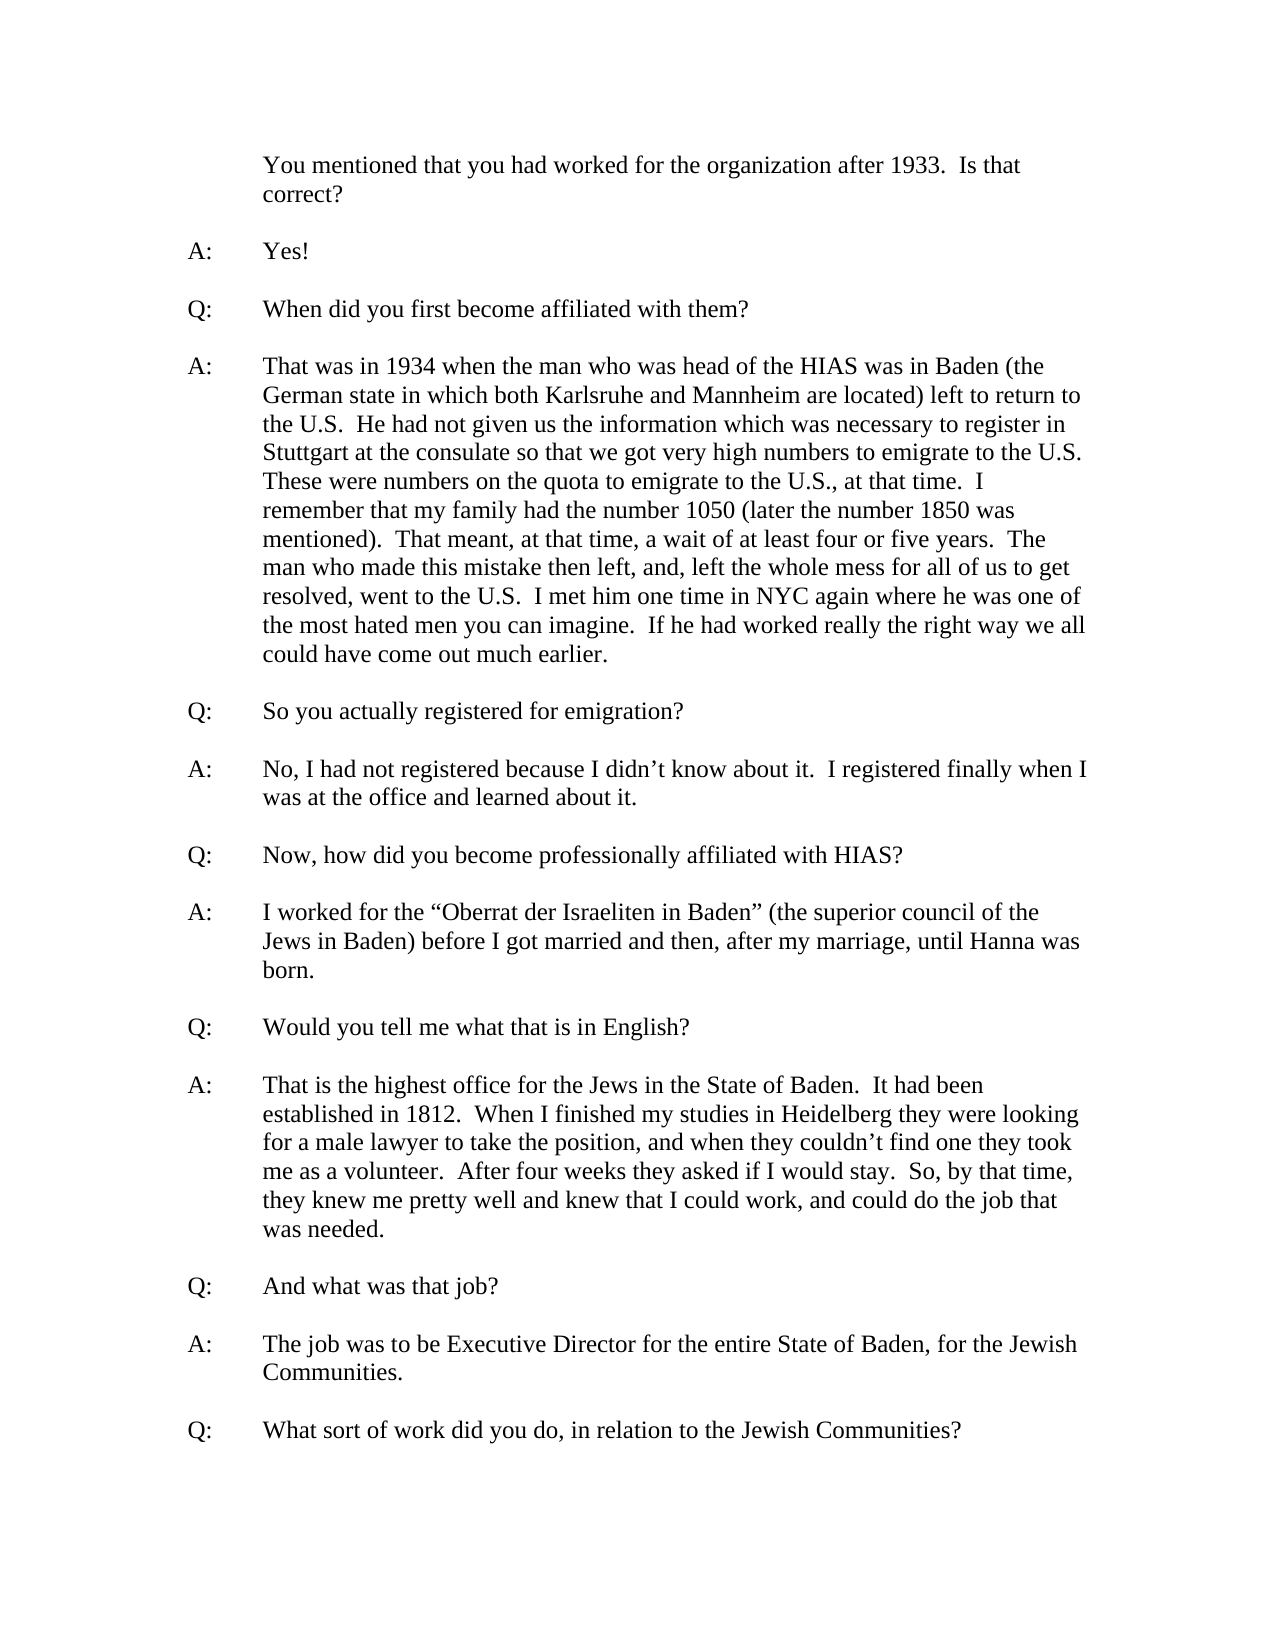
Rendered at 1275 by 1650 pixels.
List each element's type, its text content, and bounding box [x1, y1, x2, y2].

text Q: Now, how did you become professionally affiliated with HIAS? [187, 840, 1087, 869]
text Q: And what was that job? [187, 1271, 1087, 1300]
text Q: So you actually registered for emigration? [187, 696, 1087, 725]
text A: The job was to be Executive Director for the entire State of Baden, for the Jewish Communities. [187, 1329, 1087, 1386]
text A: I worked for the “Oberrat der Israeliten in Baden” (the superior council of the Jews in Baden) before I got married and then, after my marriage, until Hanna was born. [187, 897, 1087, 984]
text A: That is the highest office for the Jews in the State of Baden. It had been established in 1812. When I finished my studies in Heidelberg they were looking for a male lawyer to take the position, and when they couldn’t find one they took me as a volunteer. After four weeks they asked if I would stay. So, by that time, they knew me pretty well and knew that I could work, and could do the job that was needed. [187, 1070, 1087, 1242]
text A: That was in 1934 when the man who was head of the HIAS was in Baden (the German state in which both Karlsruhe and Mannheim are located) left to return to the U.S. He had not given us the information which was necessary to register in Stuttgart at the consulate so that we got very high numbers to emigrate to the U.S. These were numbers on the quota to emigrate to the U.S., at that time. I remember that my family had the number 1050 (later the number 1850 was mentioned). That meant, at that time, a wait of at least four or five years. The man who made this mistake then left, and, left the whole mess for all of us to get resolved, went to the U.S. I met him one time in NYC again where he was one of the most hated men you can imagine. If he had worked really the right way we all could have come out much earlier. [187, 351, 1087, 667]
text Q: What sort of work did you do, in relation to the Jewish Communities? [187, 1415, 1087, 1444]
text Q: Would you tell me what that is in English? [187, 1012, 1087, 1041]
text Q: When did you first become affiliated with them? [187, 294, 1087, 322]
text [187, 150, 1087, 207]
text A: No, I had not registered because I didn’t know about it. I registered finally when I was at the office and learned about it. [187, 754, 1087, 811]
text A: Yes! [187, 236, 1087, 265]
